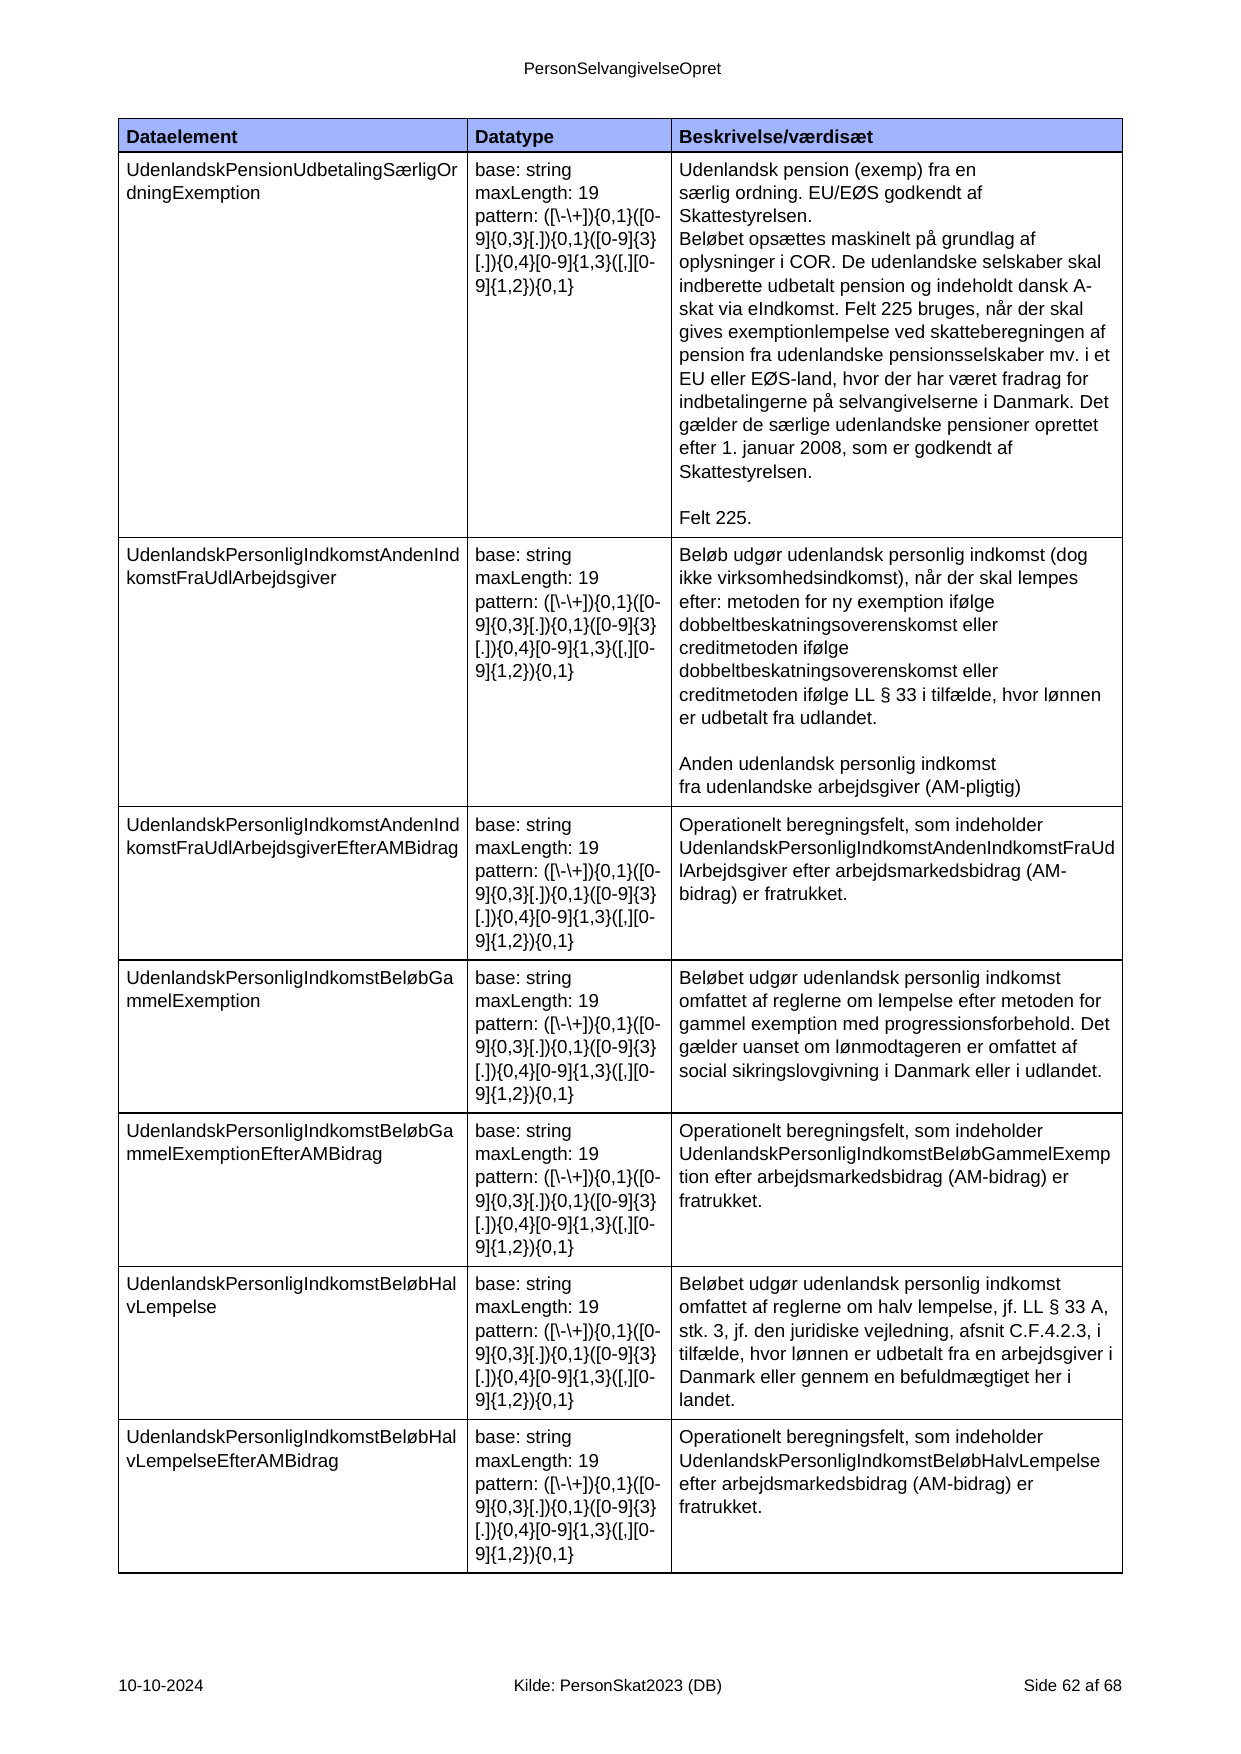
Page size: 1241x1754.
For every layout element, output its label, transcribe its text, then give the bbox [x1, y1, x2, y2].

table_cell UdenlandskPersonligIndkomstAndenIndkomstFraUdlArbejdsgiver [119, 538, 467, 806]
table_cell UdenlandskPersonligIndkomstAndenIndkomstFraUdlArbejdsgiverEfterAMBidrag [119, 807, 467, 959]
table_cell base: string maxLength: 19 pattern: ([\-\+]){0,1}([0-9]{0,3}[.]){0,1}([0-9]{3}[.]){0,4}[0-9]{1,3}([,][0-9]{1,2}){0,1} [468, 538, 671, 806]
table_header Beskrivelse/værdisæt [672, 119, 1122, 151]
table_cell base: string maxLength: 19 pattern: ([\-\+]){0,1}([0-9]{0,3}[.]){0,1}([0-9]{3}[.]){0,4}[0-9]{1,3}([,][0-9]{1,2}){0,1} [468, 1267, 671, 1419]
table_header Dataelement [119, 119, 467, 151]
table_cell Beløb udgør udenlandsk personlig indkomst (dog ikke virksomhedsindkomst), når der skal lempes efter: metoden for ny exemption ifølge dobbeltbeskatningsoverenskomst eller creditmetoden ifølge dobbeltbeskatningsoverenskomst eller creditmetoden ifølge LL § 33 i tilfælde, hvor lønnen er udbetalt fra udlandet. Anden udenlandsk personlig indkomst fra udenlandske arbejdsgiver (AM-pligtig) [672, 538, 1122, 806]
table_cell UdenlandskPersonligIndkomstBeløbHalvLempelseEfterAMBidrag [119, 1420, 467, 1572]
table_cell Operationelt beregningsfelt, som indeholder UdenlandskPersonligIndkomstBeløbHalvLempelse efter arbejdsmarkedsbidrag (AM-bidrag) er fratrukket. [672, 1420, 1122, 1572]
table_header Datatype [468, 119, 671, 151]
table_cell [468, 153, 671, 536]
table_cell UdenlandskPersonligIndkomstBeløbGammelExemption [119, 961, 467, 1112]
table_cell UdenlandskPensionUdbetalingSærligOrdningExemption [119, 153, 467, 536]
table_cell UdenlandskPersonligIndkomstBeløbHalvLempelse [119, 1267, 467, 1419]
table_cell Beløbet udgør udenlandsk personlig indkomst omfattet af reglerne om halv lempelse, jf. LL § 33 A, stk. 3, jf. den juridiske vejledning, afsnit C.F.4.2.3, i tilfælde, hvor lønnen er udbetalt fra en arbejdsgiver i Danmark eller gennem en befuldmægtiget her i landet. [672, 1267, 1122, 1419]
table_cell base: string maxLength: 19 pattern: ([\-\+]){0,1}([0-9]{0,3}[.]){0,1}([0-9]{3}[.]){0,4}[0-9]{1,3}([,][0-9]{1,2}){0,1} [468, 1420, 671, 1572]
table_cell base: string maxLength: 19 pattern: ([\-\+]){0,1}([0-9]{0,3}[.]){0,1}([0-9]{3}[.]){0,4}[0-9]{1,3}([,][0-9]{1,2}){0,1} [468, 807, 671, 959]
table_cell Operationelt beregningsfelt, som indeholder UdenlandskPersonligIndkomstBeløbGammelExemption efter arbejdsmarkedsbidrag (AM-bidrag) er fratrukket. [672, 1114, 1122, 1266]
table_cell UdenlandskPersonligIndkomstBeløbGammelExemptionEfterAMBidrag [119, 1114, 467, 1266]
table_cell base: string maxLength: 19 pattern: ([\-\+]){0,1}([0-9]{0,3}[.]){0,1}([0-9]{3}[.]){0,4}[0-9]{1,3}([,][0-9]{1,2}){0,1} [468, 961, 671, 1112]
table_cell Operationelt beregningsfelt, som indeholder UdenlandskPersonligIndkomstAndenIndkomstFraUdlArbejdsgiver efter arbejdsmarkedsbidrag (AM-bidrag) er fratrukket. [672, 807, 1122, 959]
table_cell Beløbet udgør udenlandsk personlig indkomst omfattet af reglerne om lempelse efter metoden for gammel exemption med progressionsforbehold. Det gælder uanset om lønmodtageren er omfattet af social sikringslovgivning i Danmark eller i udlandet. [672, 961, 1122, 1112]
table_cell base: string maxLength: 19 pattern: ([\-\+]){0,1}([0-9]{0,3}[.]){0,1}([0-9]{3}[.]){0,4}[0-9]{1,3}([,][0-9]{1,2}){0,1} [468, 1114, 671, 1266]
table_cell Udenlandsk pension (exemp) fra en særlig ordning. EU/EØS godkendt af Skattestyrelsen. Beløbet opsættes maskinelt på grundlag af oplysninger i COR. De udenlandske selskaber skal indberette udbetalt pension og indeholdt dansk A-skat via eIndkomst. Felt 225 bruges, når der skal gives exemptionlempelse ved skatteberegningen af pension fra udenlandske pensionsselskaber mv. i et EU eller EØS-land, hvor der har været fradrag for indbetalingerne på selvangivelserne i Danmark. Det gælder de særlige udenlandske pensioner oprettet efter 1. januar 2008, som er godkendt af Skattestyrelsen. Felt 225. [672, 153, 1122, 536]
